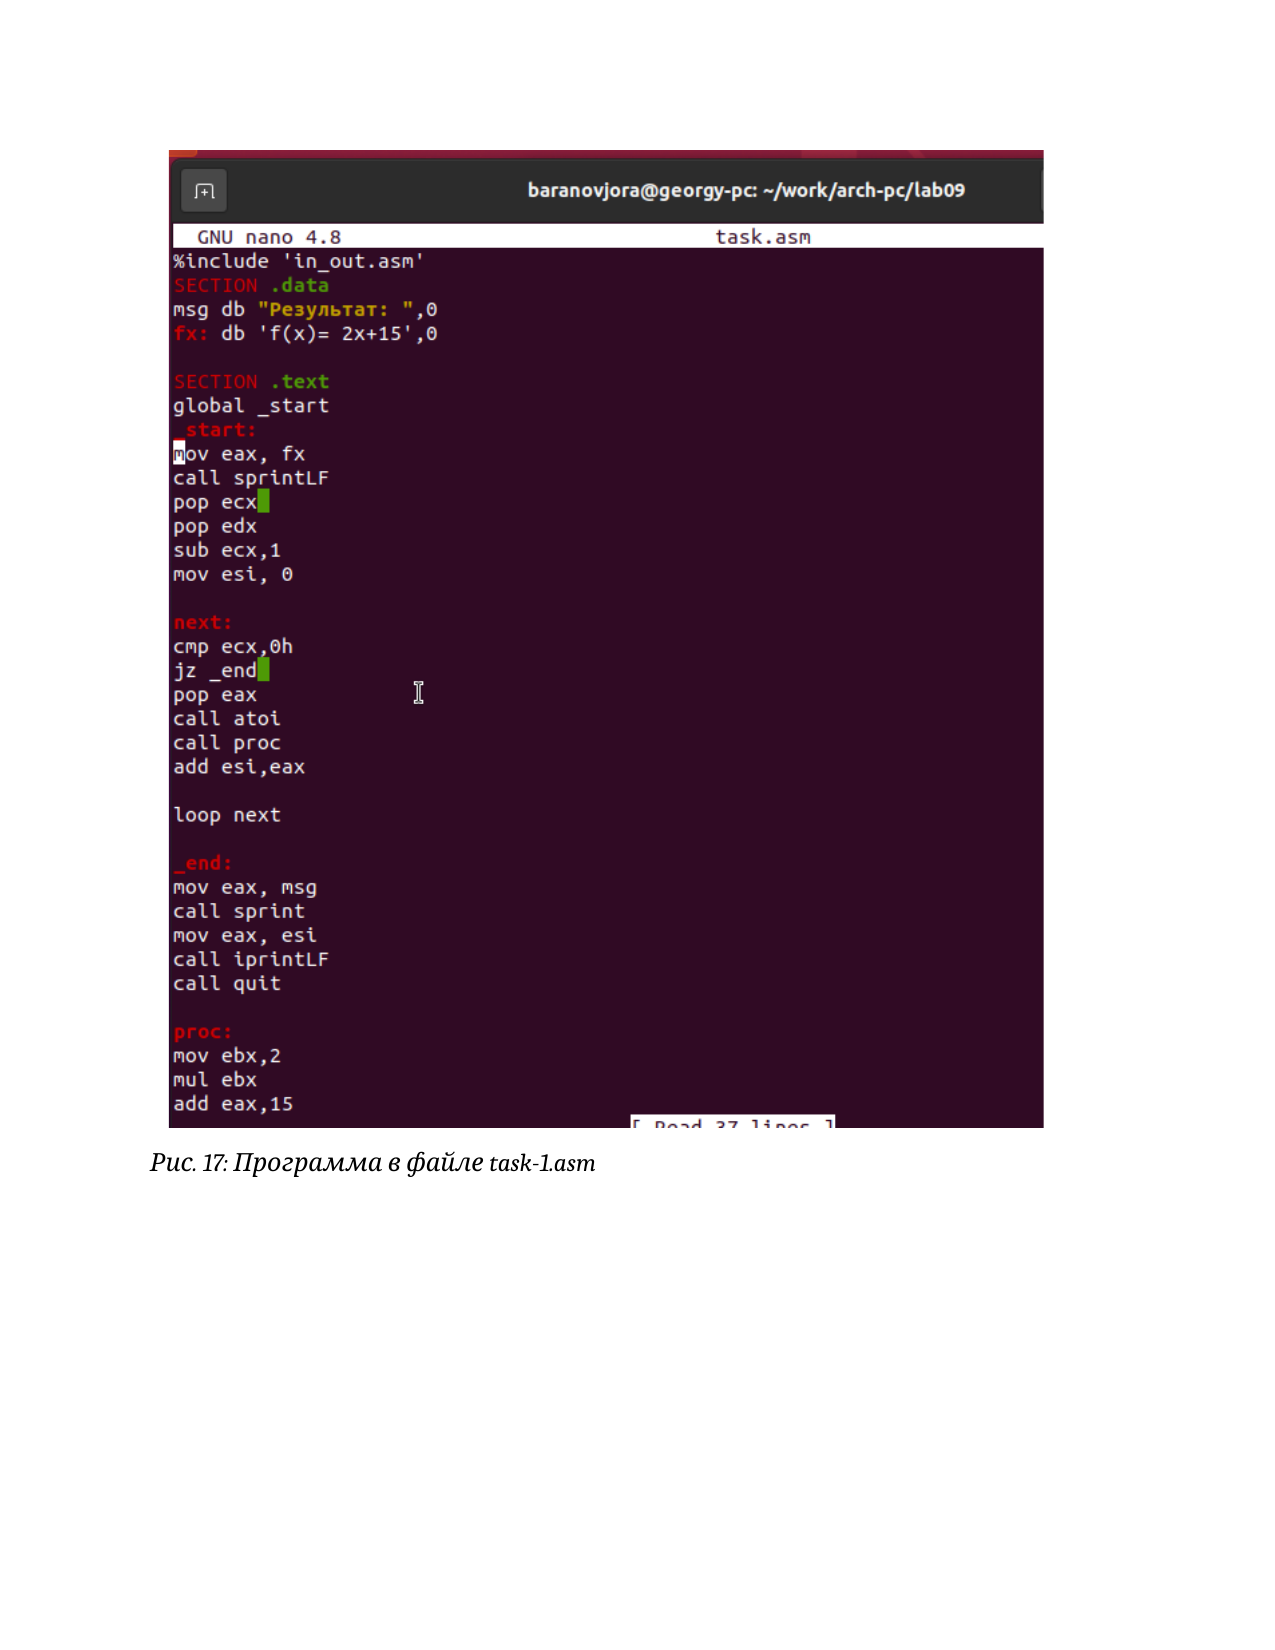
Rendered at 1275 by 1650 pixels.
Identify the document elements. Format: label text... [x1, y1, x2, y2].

picture [168, 150, 1044, 1128]
text Рис. 17: Программа в файле task-1.asm [150, 1149, 1125, 1177]
